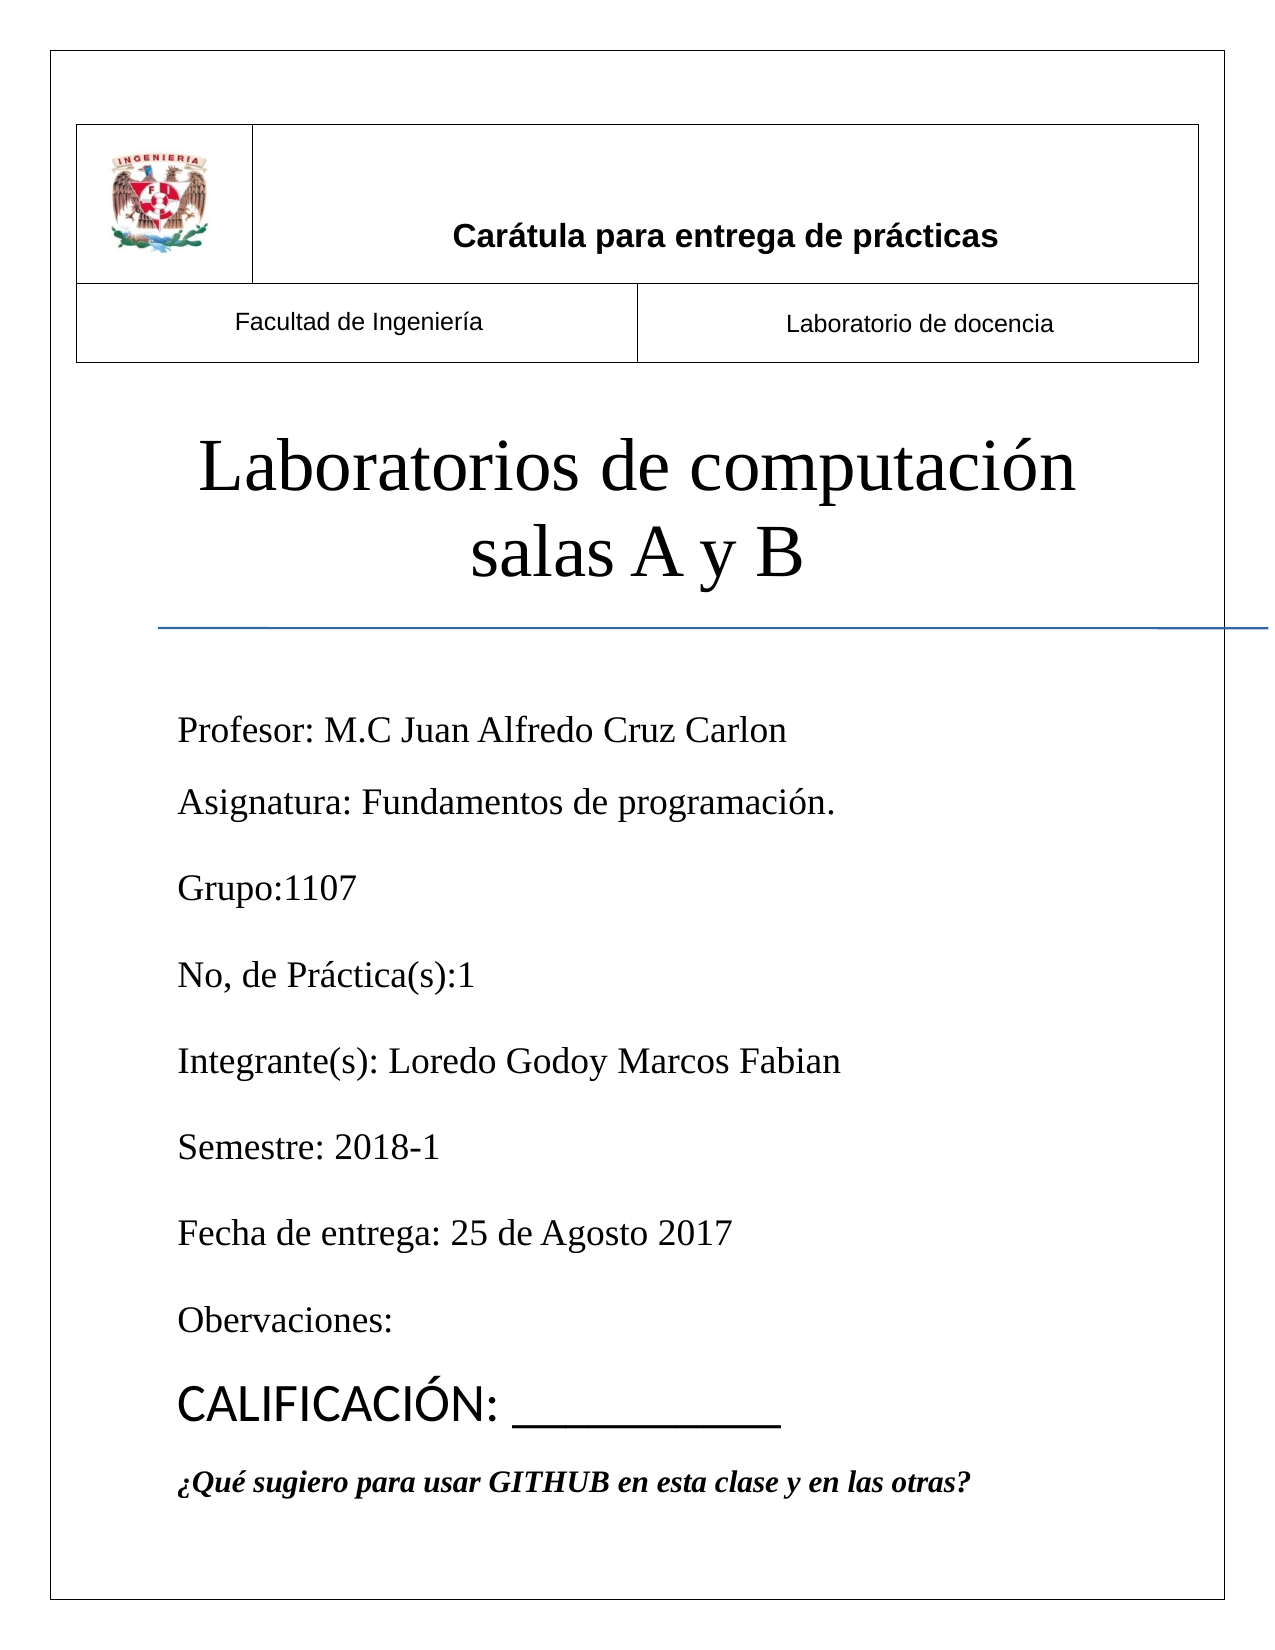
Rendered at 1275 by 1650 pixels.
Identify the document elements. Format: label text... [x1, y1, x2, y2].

table_cell Laboratorio de docencia [638, 284, 1198, 362]
text Integrante(s): Loredo Godoy Marcos Fabian [177, 1038, 1098, 1081]
text Fecha de entrega: 25 de Agosto 2017 [177, 1211, 1098, 1254]
text Semestre: 2018-1 [177, 1124, 1098, 1168]
text No, de Práctica(s):1 [177, 952, 1098, 995]
table_cell Facultad de Ingeniería [77, 284, 637, 362]
text ¿Qué sugiero para usar GITHUB en esta clase y en las otras? [177, 1464, 1098, 1500]
table_header Carátula para entrega de prácticas [253, 125, 1198, 282]
table_header [77, 125, 252, 282]
text Grupo:1107 [177, 866, 1098, 909]
text salas A y B [177, 506, 1098, 593]
text Laboratorios de computación [177, 420, 1098, 506]
text Asignatura: Fundamentos de programación. [177, 779, 1098, 823]
text Obervaciones: [177, 1297, 1098, 1340]
text CALIFICACIÓN: __________ [177, 1369, 1098, 1435]
text Profesor: M.C Juan Alfredo Cruz Carlon [177, 708, 1098, 751]
